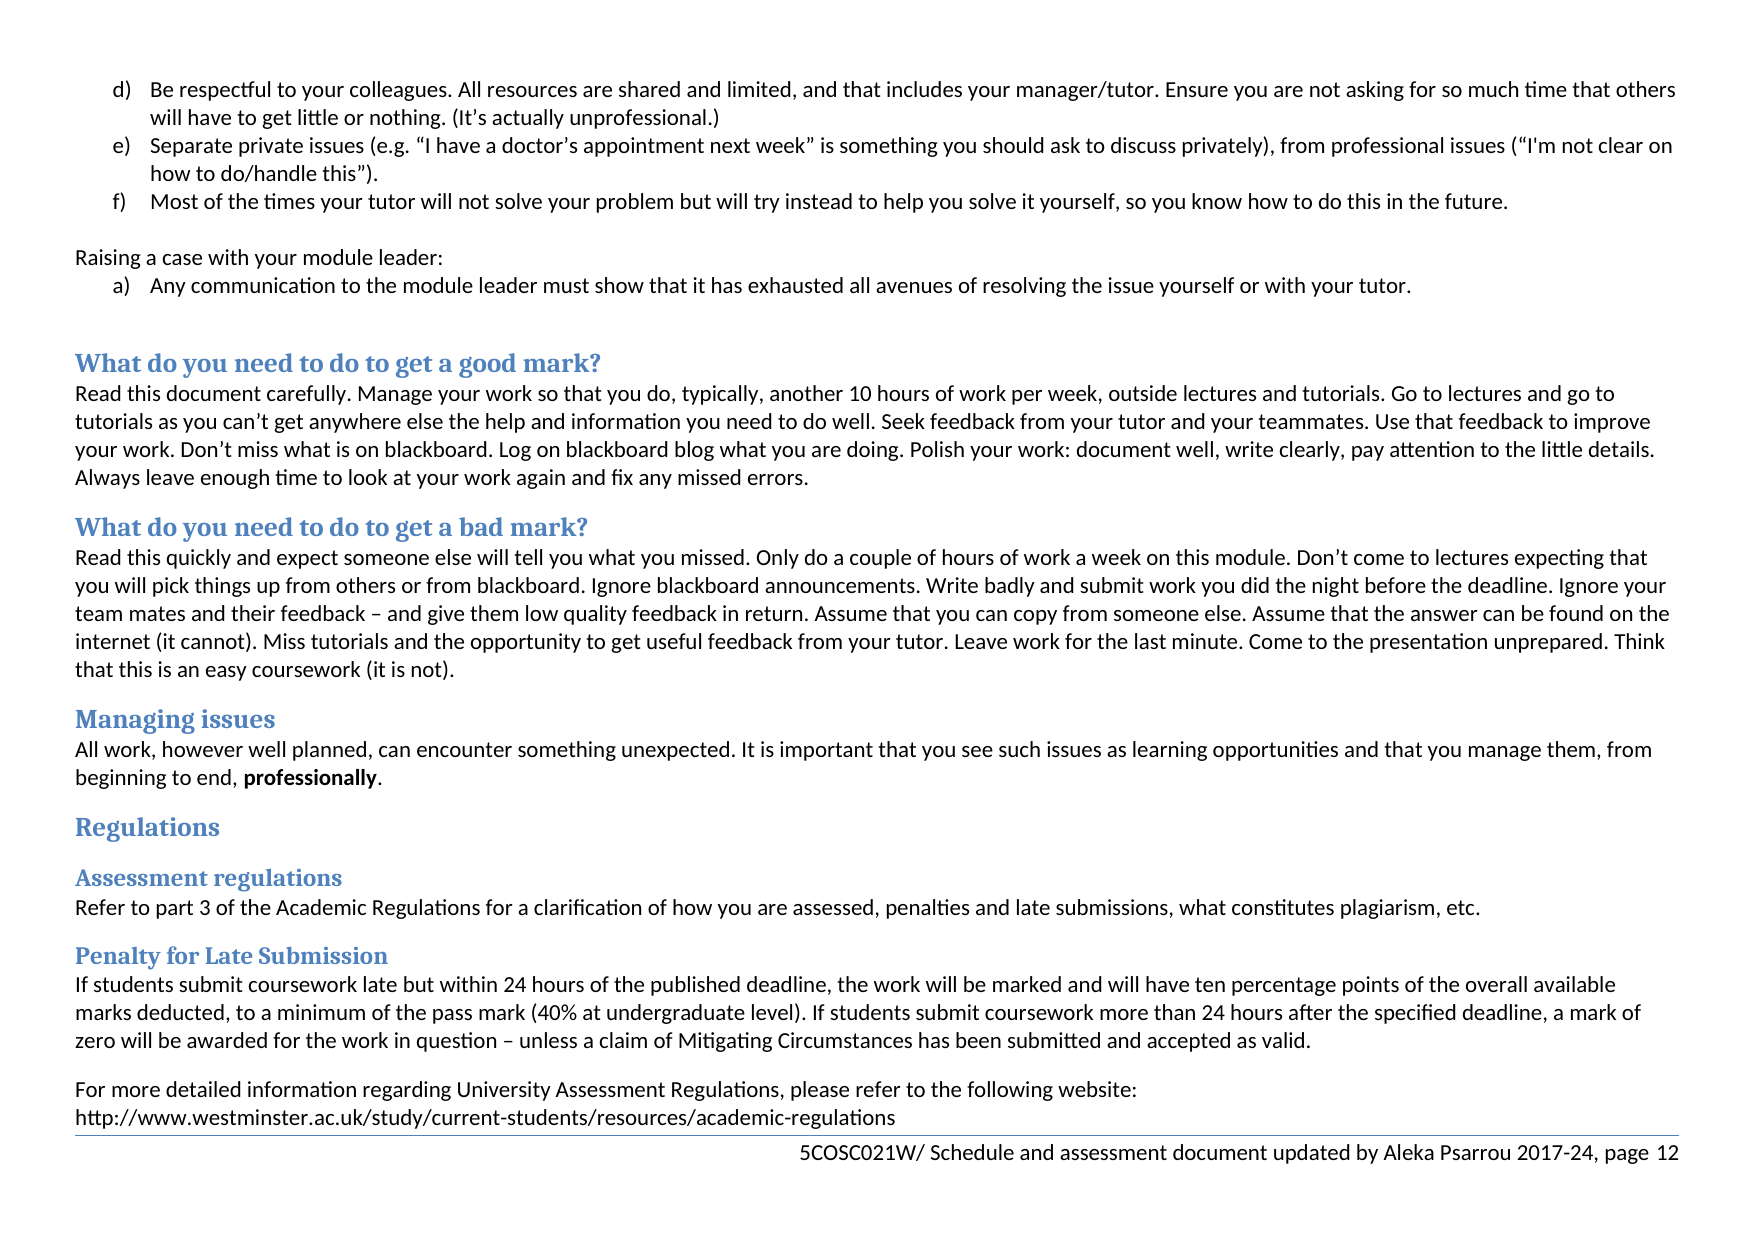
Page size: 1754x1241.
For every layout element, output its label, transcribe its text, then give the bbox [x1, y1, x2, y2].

text Raising a case with your module leader: [75, 215, 1679, 271]
text If students submit coursework late but within 24 hours of the published deadline, the work will be marked and will have ten percentage points of the overall available marks deducted, to a minimum of the pass mark (40% at undergraduate level). If students submit coursework more than 24 hours after the specified deadline, a mark of zero will be awarded for the work in question – unless a claim of Mitigating Circumstances has been submitted and accepted as valid. [75, 971, 1679, 1054]
list Be respectful to your colleagues. All resources are shared and limited, and that includes your manager/tutor. Ensure you are not asking for so much time that others will have to get little or nothing. (It’s actually unprofessional.) [112, 75, 1679, 131]
subtitle What do you need to do to get a good mark? [75, 348, 1679, 379]
subtitle Assessment regulations [75, 864, 1679, 893]
text For more detailed information regarding University Assessment Regulations, please refer to the following website: http://www.westminster.ac.uk/study/current-students/resources/academic-regulations [75, 1075, 1679, 1131]
subtitle What do you need to do to get a bad mark? [75, 512, 1679, 543]
list Any communication to the module leader must show that it has exhausted all avenues of resolving the issue yourself or with your tutor. [112, 271, 1679, 299]
text Read this quickly and expect someone else will tell you what you missed. Only do a couple of hours of work a week on this module. Don’t come to lectures expecting that you will pick things up from others or from blackboard. Ignore blackboard announcements. Write badly and submit work you did the night before the deadline. Ignore your team mates and their feedback – and give them low quality feedback in return. Assume that you can copy from someone else. Assume that the answer can be found on the internet (it cannot). Miss tutorials and the opportunity to get useful feedback from your tutor. Leave work for the last minute. Come to the presentation unprepared. Think that this is an easy coursework (it is not). [75, 543, 1679, 683]
subtitle Regulations [75, 812, 1679, 843]
list Most of the times your tutor will not solve your problem but will try instead to help you solve it yourself, so you know how to do this in the future. [112, 187, 1679, 215]
text All work, however well planned, can encounter something unexpected. It is important that you see such issues as learning opportunities and that you manage them, from beginning to end, professionally. [75, 735, 1679, 791]
subtitle Managing issues [75, 704, 1679, 735]
text Read this document carefully. Manage your work so that you do, typically, another 10 hours of work per week, outside lectures and tutorials. Go to lectures and go to tutorials as you can’t get anywhere else the help and information you need to do well. Seek feedback from your tutor and your teammates. Use that feedback to improve your work. Don’t miss what is on blackboard. Log on blackboard blog what you are doing. Polish your work: document well, write clearly, pay attention to the little details. Always leave enough time to look at your work again and fix any missed errors. [75, 379, 1679, 491]
subtitle Penalty for Late Submission [75, 942, 1679, 971]
text Refer to part 3 of the Academic Regulations for a clarification of how you are assessed, penalties and late submissions, what constitutes plagiarism, etc. [75, 893, 1679, 921]
list Separate private issues (e.g. “I have a doctor’s appointment next week” is something you should ask to discuss privately), from professional issues (“I'm not clear on how to do/handle this”). [112, 131, 1679, 187]
